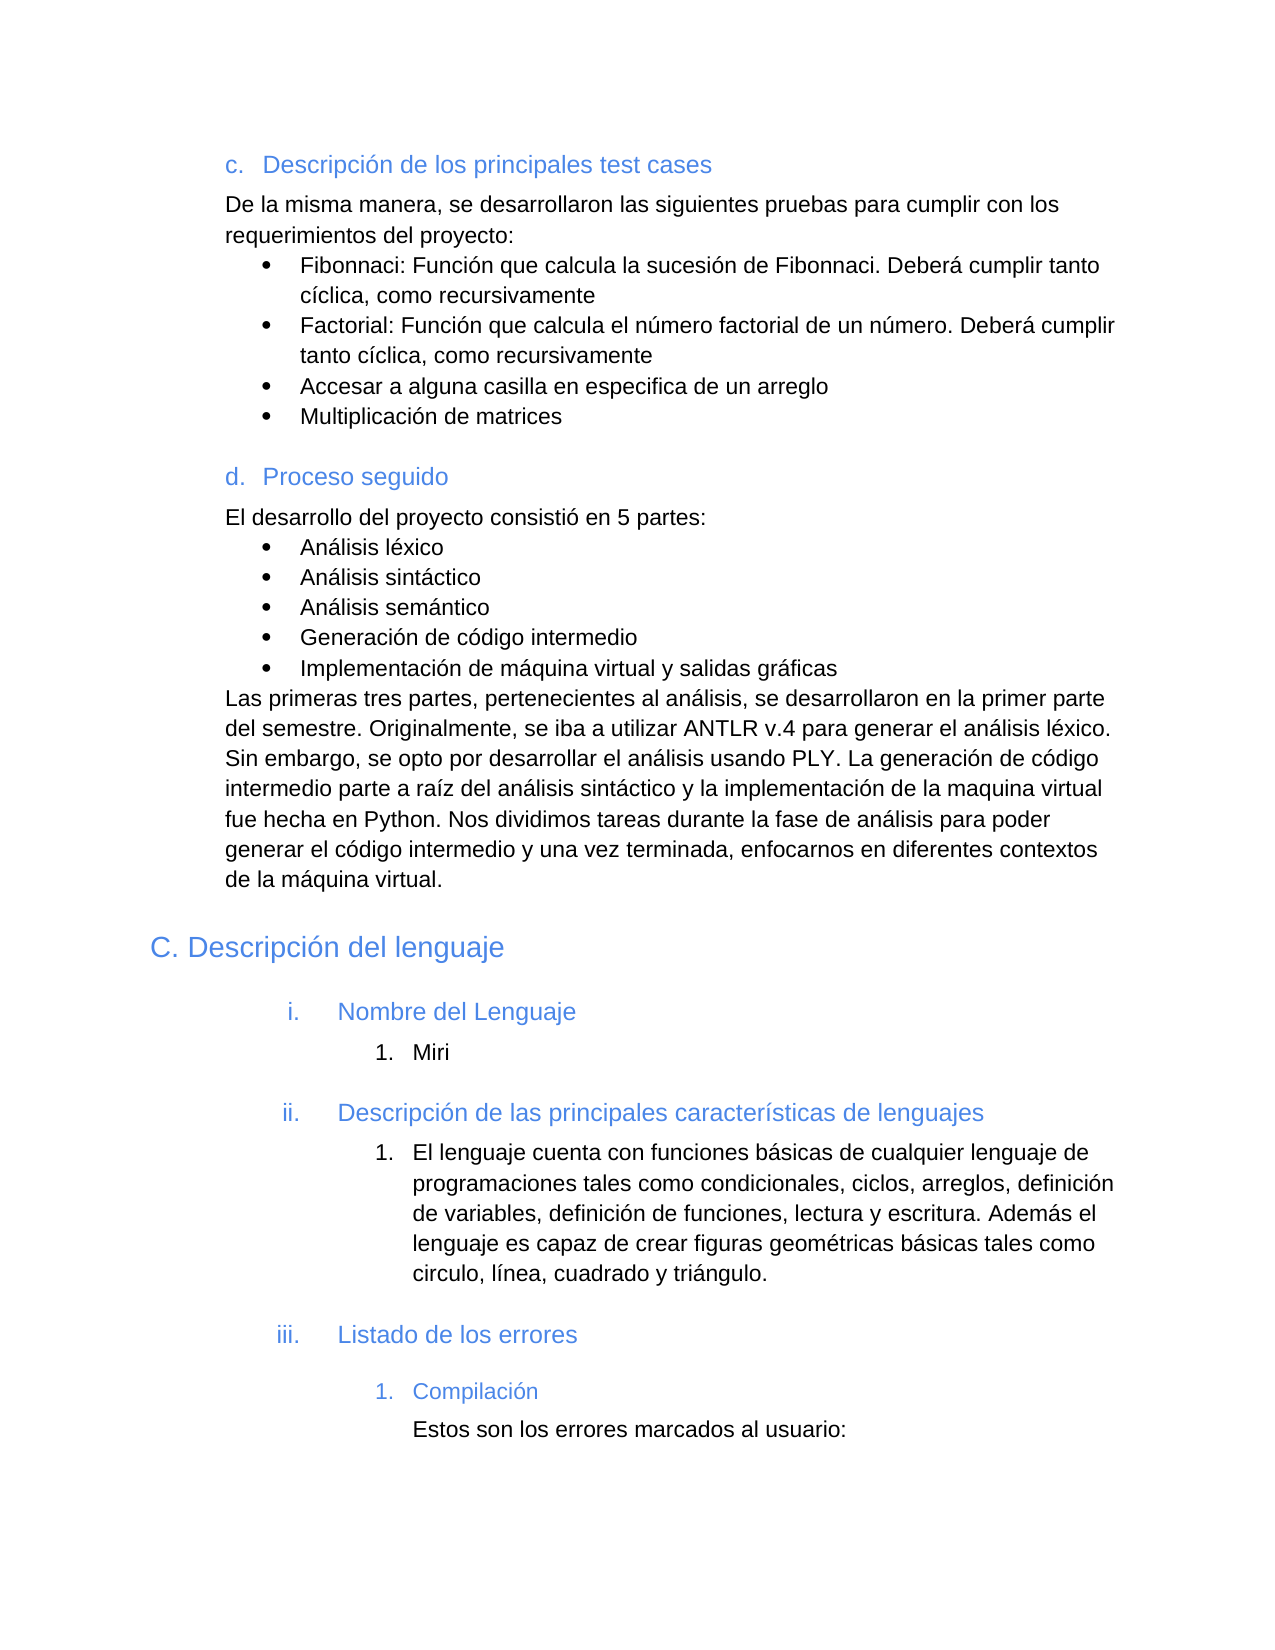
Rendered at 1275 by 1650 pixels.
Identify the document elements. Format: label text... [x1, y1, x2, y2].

list Implementación de máquina virtual y salidas gráficas [262, 654, 1125, 681]
list Análisis léxico [262, 534, 1125, 560]
list Accesar a alguna casilla en especifica de un arreglo [262, 373, 1125, 399]
subtitle Descripción de las principales características de lenguajes [300, 1098, 1125, 1127]
text De la misma manera, se desarrollaron las siguientes pruebas para cumplir con los requerimientos del proyecto: [225, 191, 1125, 248]
subtitle Descripción de los principales test cases [225, 150, 1125, 179]
subtitle Listado de los errores [300, 1319, 1125, 1348]
text Las primeras tres partes, pertenecientes al análisis, se desarrollaron en la primer parte del semestre. Originalmente, se iba a utilizar ANTLR v.4 para generar el análisis léxico. Sin embargo, se opto por desarrollar el análisis usando PLY. La generación de código intermedio parte a raíz del análisis sintáctico y la implementación de la maquina virtual fue hecha en Python. Nos dividimos tareas durante la fase de análisis para poder generar el código intermedio y una vez terminada, enfocarnos en diferentes contextos de la máquina virtual. [225, 685, 1125, 892]
subtitle Proceso seguido [225, 462, 1125, 491]
list El lenguaje cuenta con funciones básicas de cualquier lenguaje de programaciones tales como condicionales, ciclos, arreglos, definición de variables, definición de funciones, lectura y escritura. Además el lenguaje es capaz de crear figuras geométricas básicas tales como circulo, línea, cuadrado y triángulo. [375, 1139, 1125, 1287]
subtitle Compilación [375, 1378, 1125, 1404]
list Miri [375, 1039, 1125, 1065]
list Factorial: Función que calcula el número factorial de un número. Deberá cumplir tanto cíclica, como recursivamente [262, 312, 1125, 369]
list Multiplicación de matrices [262, 403, 1125, 429]
subtitle Descripción del lenguaje [150, 929, 1125, 963]
text El desarrollo del proyecto consistió en 5 partes: [225, 503, 1125, 530]
subtitle Nombre del Lenguaje [300, 997, 1125, 1026]
list Generación de código intermedio [262, 624, 1125, 651]
list Análisis semántico [262, 594, 1125, 621]
text Estos son los errores marcados al usuario: [412, 1416, 1125, 1442]
list Análisis sintáctico [262, 564, 1125, 590]
list Fibonnaci: Función que calcula la sucesión de Fibonnaci. Deberá cumplir tanto cíclica, como recursivamente [262, 252, 1125, 308]
